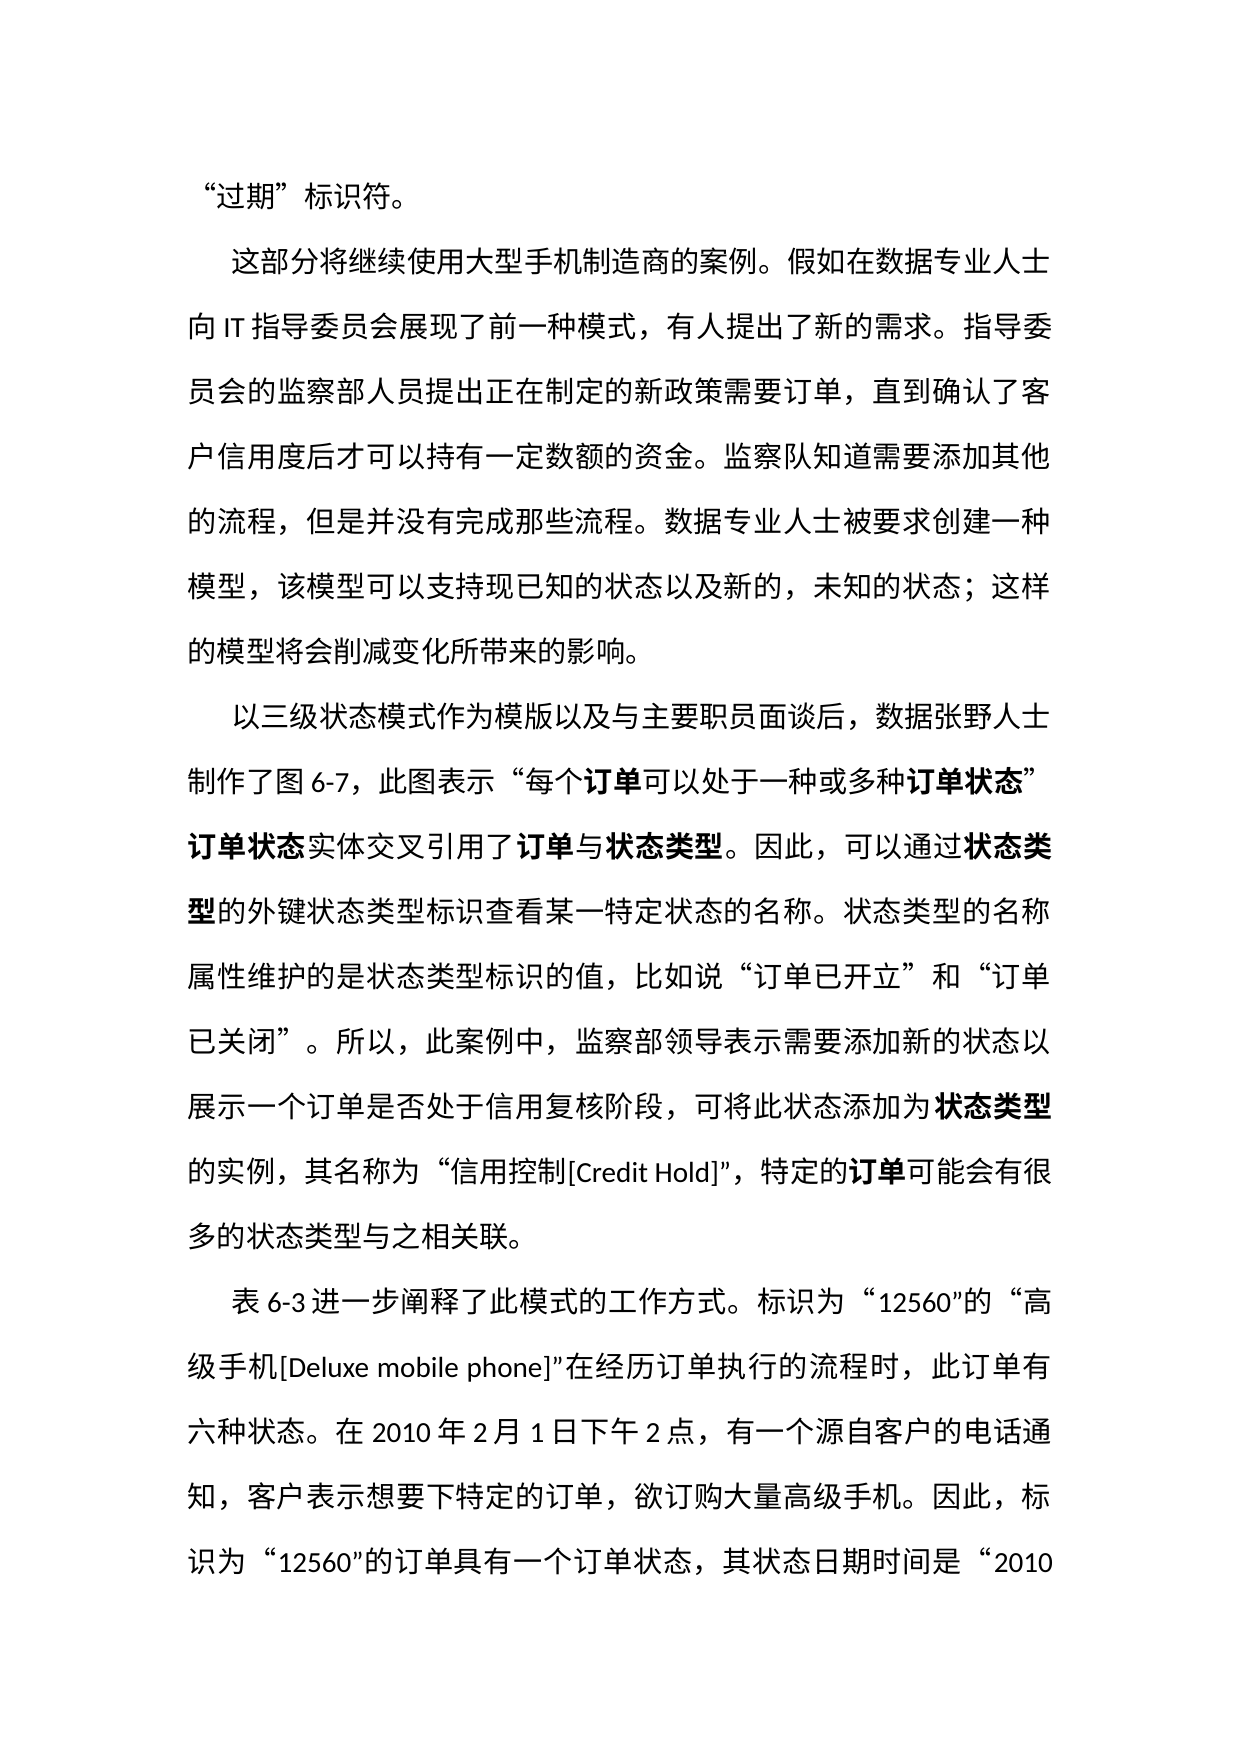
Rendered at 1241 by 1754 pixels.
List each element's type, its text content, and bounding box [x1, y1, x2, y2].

text 这部分将继续使用大型手机制造商的案例。假如在数据专业人士向IT指导委员会展现了前一种模式，有人提出了新的需求。指导委员会的监察部人员提出正在制定的新政策需要订单，直到确认了客户信用度后才可以持有一定数额的资金。监察队知道需要添加其他的流程，但是并没有完成那些流程。数据专业人士被要求创建一种模型，该模型可以支持现已知的状态以及新的，未知的状态；这样的模型将会削减变化所带来的影响。 [187, 227, 1053, 682]
text 以三级状态模式作为模版以及与主要职员面谈后，数据张野人士制作了图6-7，此图表示“每个订单可以处于一种或多种订单状态”订单状态实体交叉引用了订单与状态类型。因此，可以通过状态类型的外键状态类型标识查看某一特定状态的名称。状态类型的名称属性维护的是状态类型标识的值，比如说“订单已开立”和“订单已关闭”。所以，此案例中，监察部领导表示需要添加新的状态以展示一个订单是否处于信用复核阶段，可将此状态添加为状态类型的实例，其名称为“信用控制[Credit Hold]”，特定的订单可能会有很多的状态类型与之相关联。 [187, 682, 1053, 1267]
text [187, 1267, 1053, 1592]
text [187, 162, 1053, 227]
